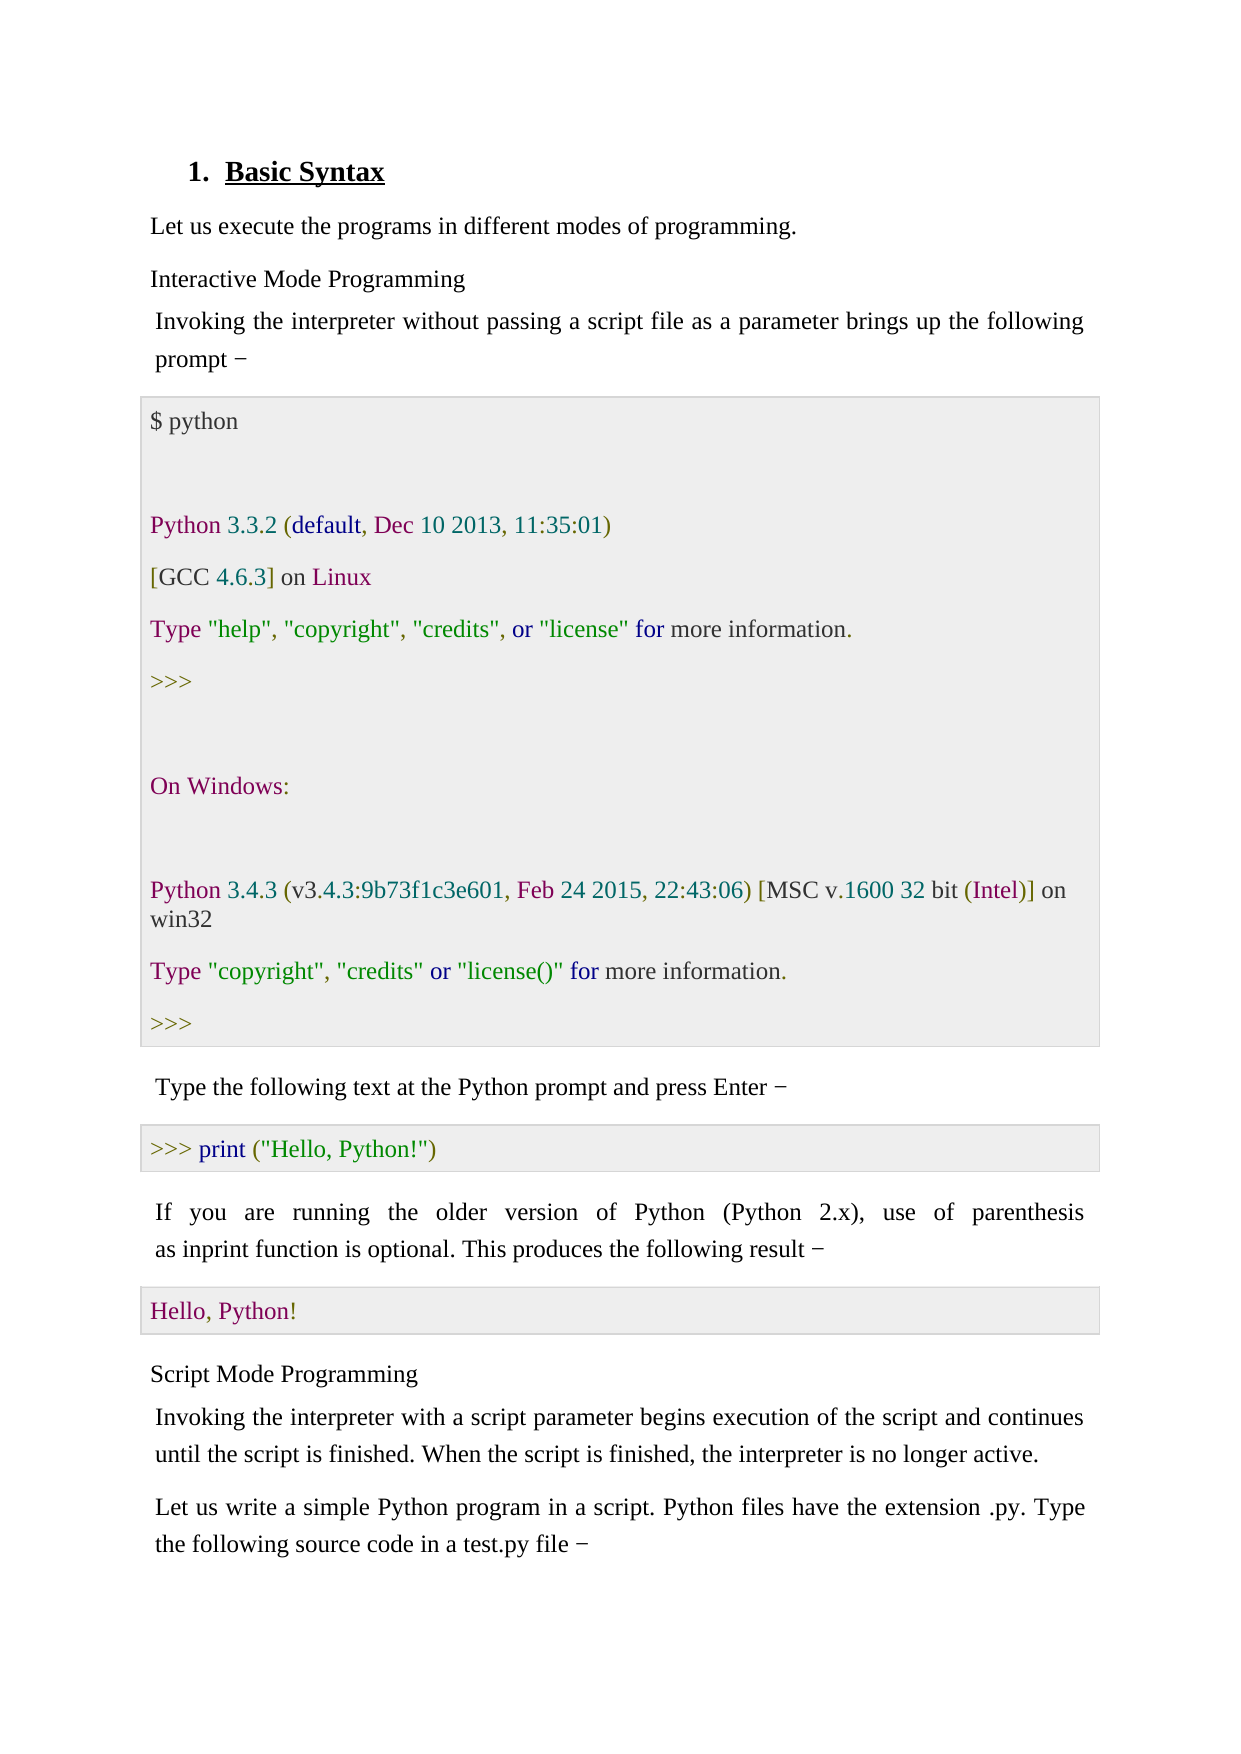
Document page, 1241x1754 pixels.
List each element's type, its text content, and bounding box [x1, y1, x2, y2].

text >>> [142, 999, 1099, 1046]
text Python 3.3.2 (default, Dec 10 2013, 11:35:01) [142, 500, 1099, 539]
list Basic Syntax [187, 150, 1085, 187]
text Let us write a simple Python program in a script. Python files have the extension .py. Type the following source code in a test.py file − [155, 1483, 1085, 1558]
text $ python [142, 398, 1099, 434]
text >>> [142, 657, 1099, 696]
text Python 3.4.3 (v3.4.3:9b73f1c3e601, Feb 24 2015, 22:43:06) [MSC v.1600 32 bit (Intel)] on win32 [142, 866, 1099, 933]
text Invoking the interpreter with a script parameter begins execution of the script and continues until the script is finished. When the script is finished, the interpreter is no longer active. [155, 1393, 1085, 1468]
text Invoking the interpreter without passing a script file as a parameter brings up the following prompt − [155, 297, 1085, 372]
text [GCC 4.6.3] on Linux [142, 552, 1099, 591]
text Interactive Mode Programming [150, 255, 1085, 292]
text Hello, Python! [142, 1288, 1099, 1333]
text On Windows: [142, 761, 1099, 800]
text Type "help", "copyright", "credits", or "license" for more information. [142, 605, 1099, 643]
text Let us execute the programs in different modes of programming. [150, 202, 1085, 240]
text >>> print ("Hello, Python!") [142, 1126, 1099, 1171]
text Script Mode Programming [150, 1351, 1085, 1388]
text If you are running the older version of Python (Python 2.x), use of parenthesis as inprint function is optional. This produces the following result − [155, 1188, 1085, 1263]
text Type "copyright", "credits" or "license()" for more information. [142, 947, 1099, 985]
text Type the following text at the Python prompt and press Enter − [155, 1063, 1085, 1100]
